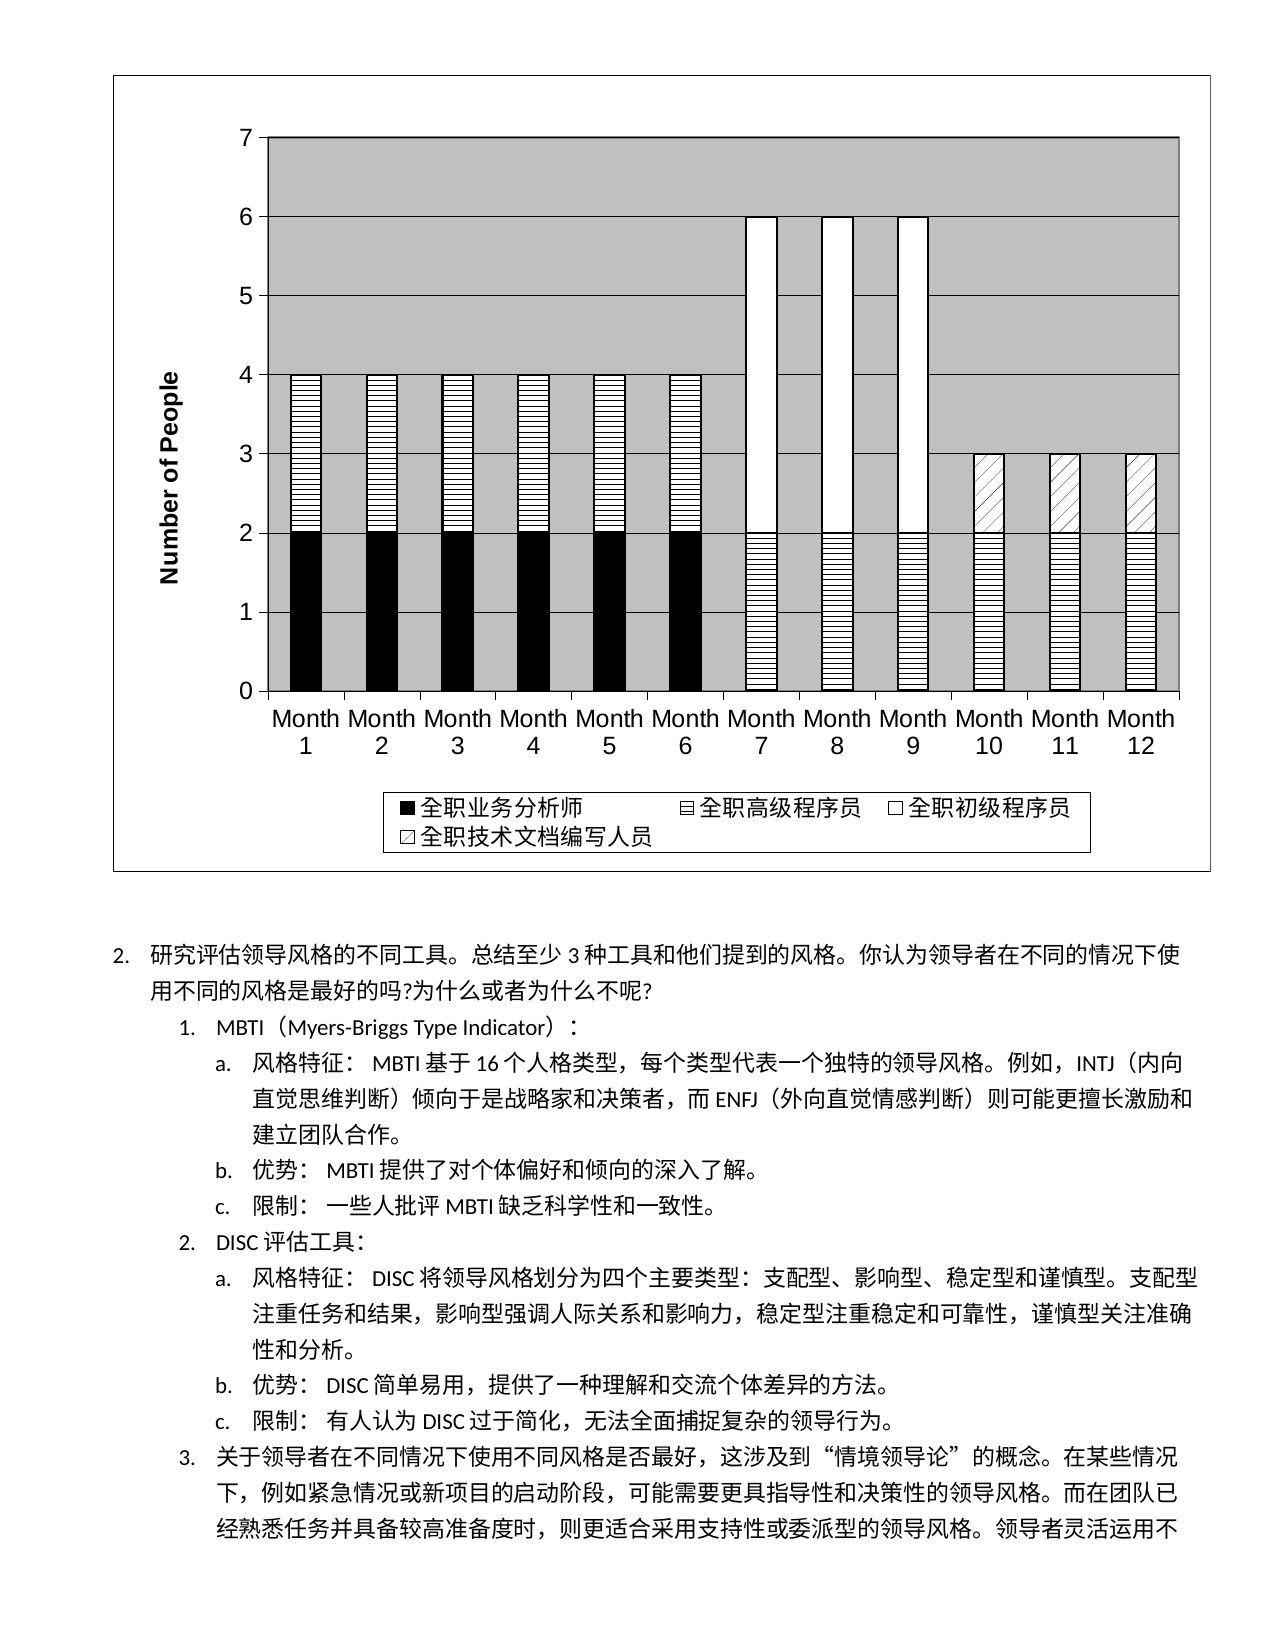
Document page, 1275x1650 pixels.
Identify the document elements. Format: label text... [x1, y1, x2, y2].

list 限制： 一些人批评MBTI缺乏科学性和一致性。 [215, 1188, 1200, 1221]
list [178, 1439, 1200, 1544]
list MBTI（Myers-Briggs Type Indicator）： [178, 1009, 1200, 1042]
list 风格特征： DISC将领导风格划分为四个主要类型：支配型、影响型、稳定型和谨慎型。支配型注重任务和结果，影响型强调人际关系和影响力，稳定型注重稳定和可靠性，谨慎型关注准确性和分析。 [215, 1260, 1200, 1365]
list DISC评估工具： [178, 1224, 1200, 1257]
list 风格特征： MBTI基于16个人格类型，每个类型代表一个独特的领导风格。例如，INTJ（内向直觉思维判断）倾向于是战略家和决策者，而ENFJ（外向直觉情感判断）则可能更擅长激励和建立团队合作。 [215, 1045, 1200, 1150]
list 优势： MBTI提供了对个体偏好和倾向的深入了解。 [215, 1152, 1200, 1186]
list 研究评估领导风格的不同工具。总结至少 3 种工具和他们提到的风格。你认为领导者在不同的情况下使用不同的风格是最好的吗?为什么或者为什么不呢? [112, 937, 1200, 1006]
list 优势： DISC简单易用，提供了一种理解和交流个体差异的方法。 [215, 1367, 1200, 1401]
list 限制： 有人认为DISC过于简化，无法全面捕捉复杂的领导行为。 [215, 1403, 1200, 1436]
